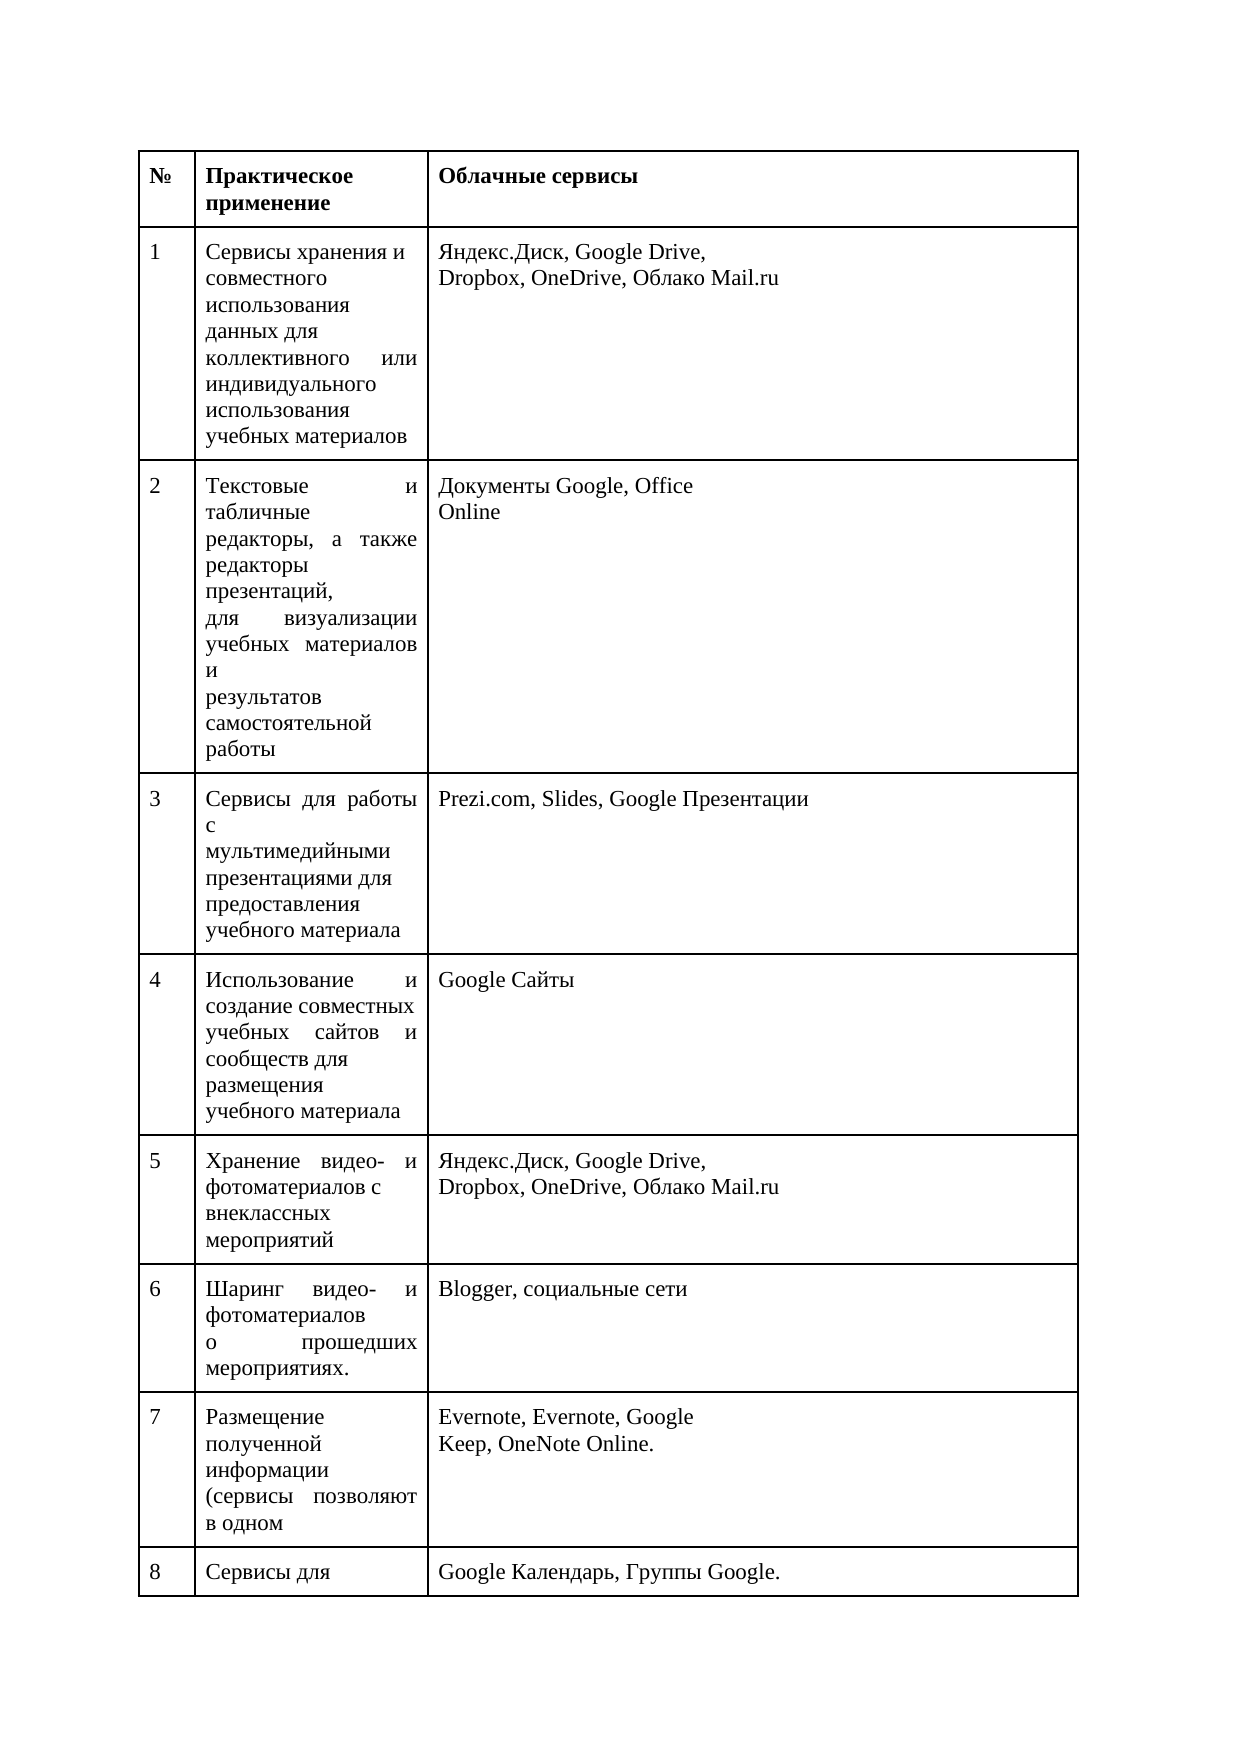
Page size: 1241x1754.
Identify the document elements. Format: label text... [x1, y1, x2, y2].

table_cell Google Сайты [429, 955, 1077, 1134]
table_cell Prezi.com, Slides, Google Презентации [429, 774, 1077, 953]
table_header № [140, 152, 194, 226]
table_cell Шаринг видео- и фотоматериалов о прошедших мероприятиях. [196, 1265, 427, 1391]
table_cell 5 [140, 1136, 194, 1263]
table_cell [429, 1548, 1077, 1595]
table_cell Blogger, социальные сети [429, 1265, 1077, 1391]
table_cell Размещение полученной информации (сервисы позволяют в одном [196, 1393, 427, 1546]
table_header Практическое применение [196, 152, 427, 226]
table_cell 6 [140, 1265, 194, 1391]
table_cell 7 [140, 1393, 194, 1546]
table_cell Текстовые и табличные редакторы, а также редакторы презентаций, для визуализации учебных материалов и результатов самостоятельной работы [196, 461, 427, 772]
table_cell 2 [140, 461, 194, 772]
table_cell 8 [140, 1548, 194, 1595]
table_cell Документы Google, Office Online [429, 461, 1077, 772]
table_cell Яндекс.Диск, Google Drive, Dropbox, OneDrive, Облако Mail.ru [429, 1136, 1077, 1263]
table_cell Evernote, Evernote, Google Keep, OneNote Online. [429, 1393, 1077, 1546]
table_cell 4 [140, 955, 194, 1134]
table_header Облачные сервисы [429, 152, 1077, 226]
table_cell Сервисы хранения и совместного использования данных для коллективного или индивидуального использования учебных материалов [196, 228, 427, 459]
table_cell 1 [140, 228, 194, 459]
table_cell 3 [140, 774, 194, 953]
table_cell Яндекс.Диск, Google Drive, Dropbox, OneDrive, Облако Mail.ru [429, 228, 1077, 459]
table_cell Использование и создание совместных учебных сайтов и сообществ для размещения учебного материала [196, 955, 427, 1134]
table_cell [196, 1548, 427, 1595]
table_cell Сервисы для работы с мультимедийными презентациями для предоставления учебного материала [196, 774, 427, 953]
table_cell Хранение видео- и фотоматериалов с внеклассных мероприятий [196, 1136, 427, 1263]
